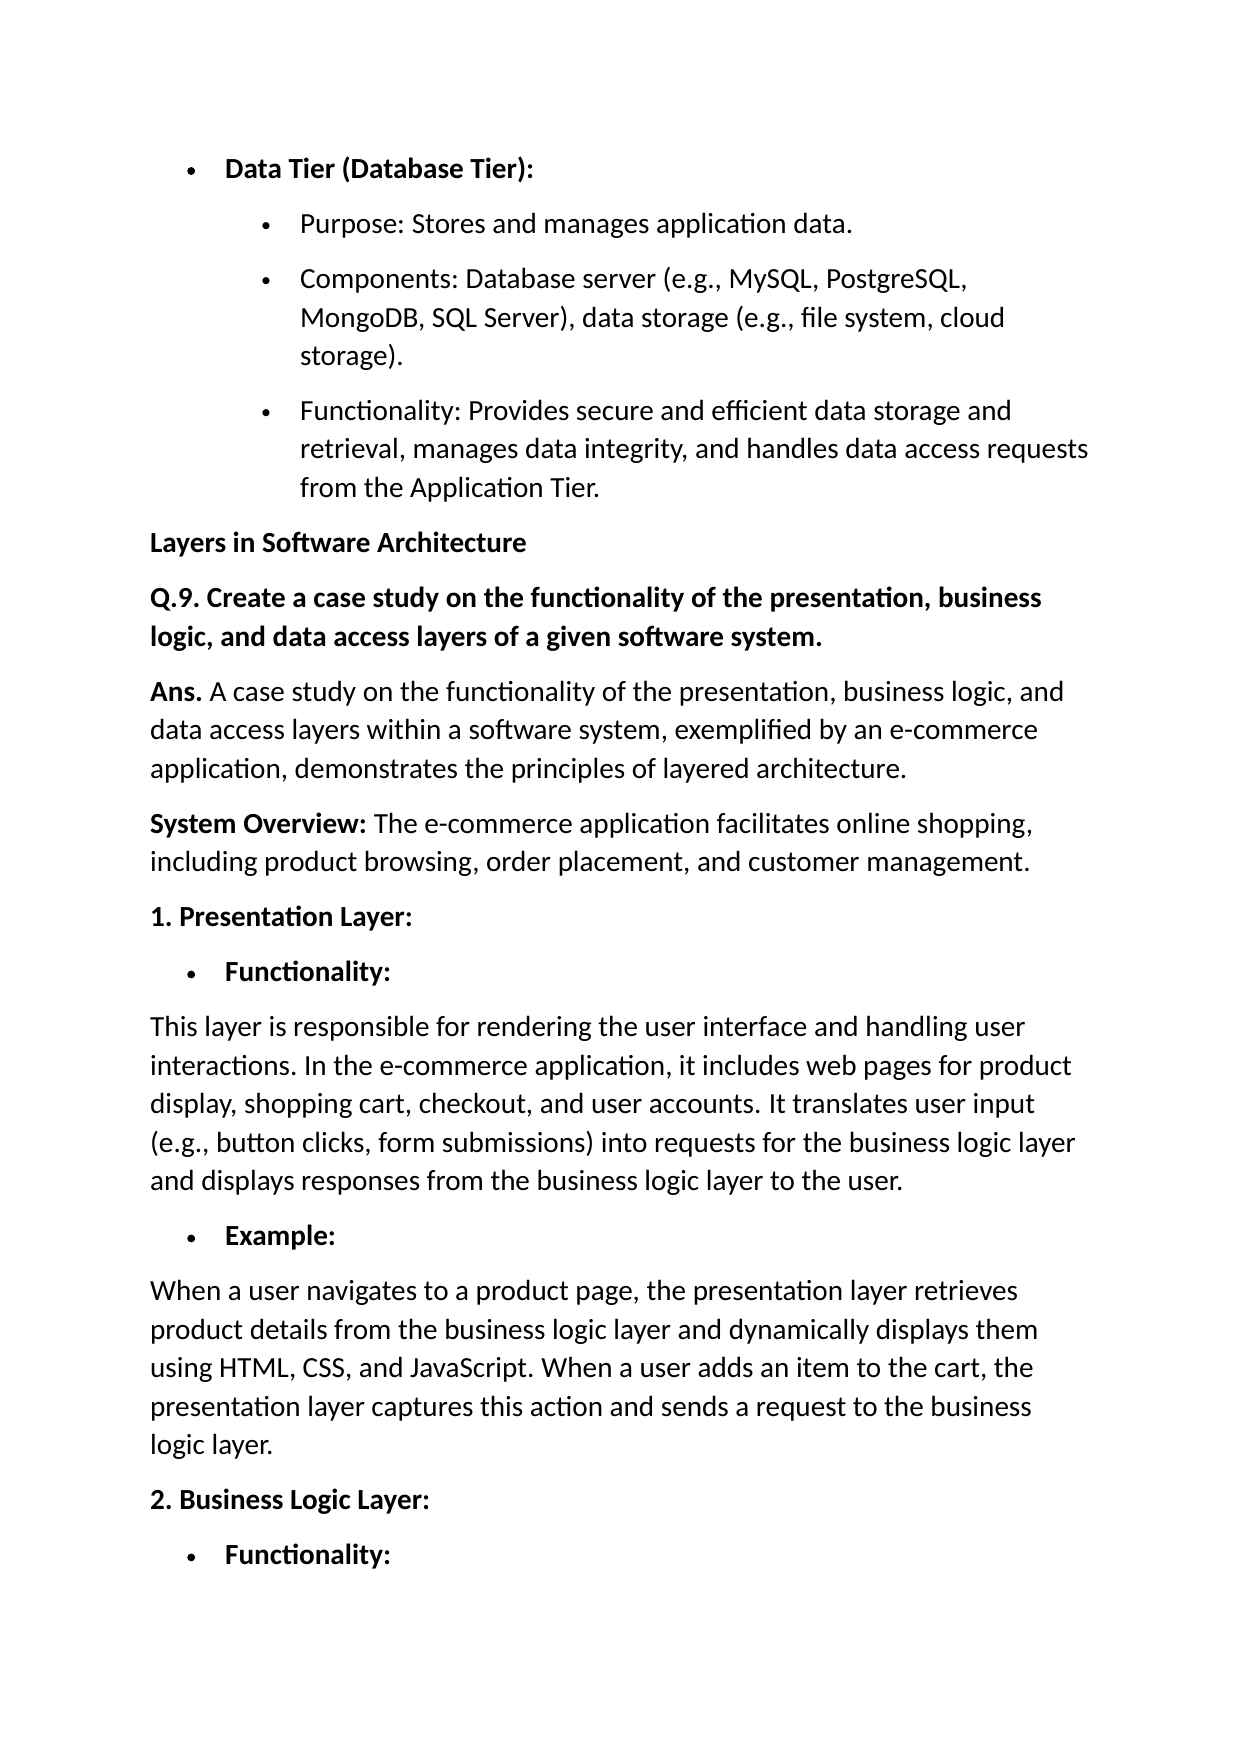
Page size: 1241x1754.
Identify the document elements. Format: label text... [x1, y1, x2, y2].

list Purpose: Stores and manages application data. [262, 205, 1090, 241]
text System Overview: The e-commerce application facilitates online shopping, including product browsing, order placement, and customer management. [150, 805, 1090, 879]
list Functionality: [187, 1536, 1090, 1572]
list Functionality: [187, 953, 1090, 989]
text Layers in Software Architecture [150, 524, 1090, 560]
text Ans. A case study on the functionality of the presentation, business logic, and data access layers within a software system, exemplified by an e-commerce application, demonstrates the principles of layered architecture. [150, 673, 1090, 785]
list Functionality: Provides secure and efficient data storage and retrieval, manages data integrity, and handles data access requests from the Application Tier. [262, 392, 1090, 505]
text Q.9. Create a case study on the functionality of the presentation, business logic, and data access layers of a given software system. [150, 579, 1090, 653]
list Example: [187, 1217, 1090, 1253]
list Components: Database server (e.g., MySQL, PostgreSQL, MongoDB, SQL Server), data storage (e.g., file system, cloud storage). [262, 260, 1090, 373]
text 2. Business Logic Layer: [150, 1481, 1090, 1517]
text When a user navigates to a product page, the presentation layer retrieves product details from the business logic layer and dynamically displays them using HTML, CSS, and JavaScript. When a user adds an item to the cart, the presentation layer captures this action and sends a request to the business logic layer. [150, 1272, 1090, 1462]
list Data Tier (Database Tier): [187, 150, 1090, 186]
text This layer is responsible for rendering the user interface and handling user interactions. In the e-commerce application, it includes web pages for product display, shopping cart, checkout, and user accounts. It translates user input (e.g., button clicks, form submissions) into requests for the business logic layer and displays responses from the business logic layer to the user. [150, 1008, 1090, 1198]
text 1. Presentation Layer: [150, 898, 1090, 934]
